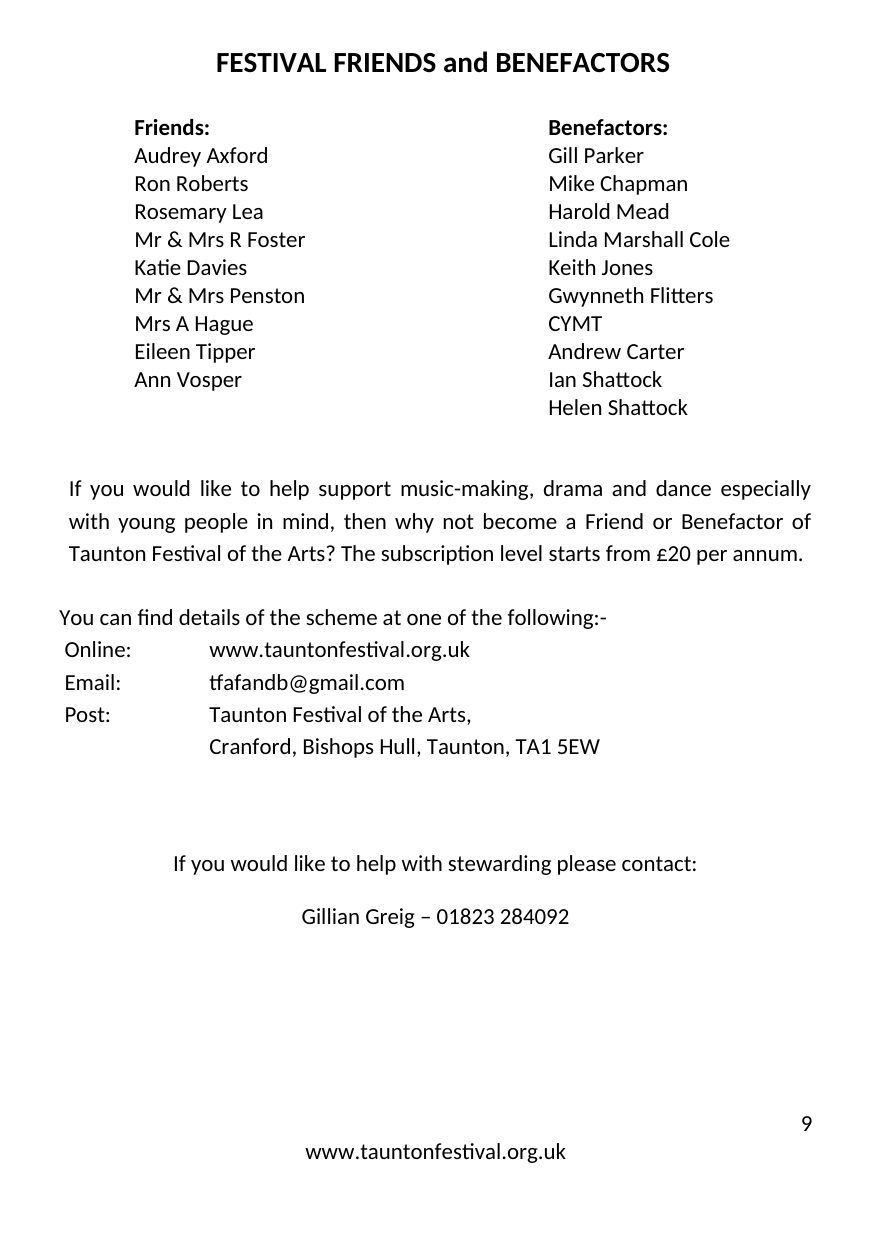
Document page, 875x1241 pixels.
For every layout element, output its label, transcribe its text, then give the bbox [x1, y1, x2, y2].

text Online: www.tauntonfestival.org.uk [59, 636, 812, 663]
text Cranford, Bishops Hull, Taunton, TA1 5EW [59, 732, 812, 760]
text If you would like to help support music-making, drama and dance especially with young people in mind, then why not become a Friend or Benefactor of Taunton Festival of the Arts? The subscription level starts from £20 per annum. [68, 474, 812, 567]
text Rosemary Lea [68, 197, 398, 225]
text Mr & Mrs R Foster [68, 225, 398, 253]
text Keith Jones [482, 253, 812, 281]
text Friends: [68, 113, 398, 141]
text Harold Mead [482, 197, 812, 225]
text Email: tfafandb@gmail.com [59, 668, 812, 696]
text Ian Shattock [482, 366, 812, 393]
text Benefactors: [482, 113, 812, 141]
text Linda Marshall Cole [482, 225, 812, 253]
text Mike Chapman [482, 169, 812, 197]
text Katie Davies [68, 253, 398, 281]
text Andrew Carter [482, 337, 812, 366]
text Mrs A Hague [68, 309, 398, 337]
text Helen Shattock [482, 393, 812, 422]
text Ron Roberts [68, 169, 398, 197]
text CYMT [482, 309, 812, 337]
text If you would like to help with stewarding please contact: [59, 849, 812, 877]
text Mr & Mrs Penston [68, 281, 398, 309]
text Gwynneth Flitters [482, 281, 812, 309]
text Post: Taunton Festival of the Arts, [59, 700, 812, 728]
text Gill Parker [482, 141, 812, 169]
text Eileen Tipper [68, 337, 398, 366]
text Gillian Greig – 01823 284092 [59, 902, 812, 931]
text Audrey Axford [68, 141, 398, 169]
text FESTIVAL FRIENDS and BENEFACTORS [68, 44, 812, 80]
text Ann Vosper [68, 366, 398, 393]
text You can find details of the scheme at one of the following:- [59, 603, 812, 631]
